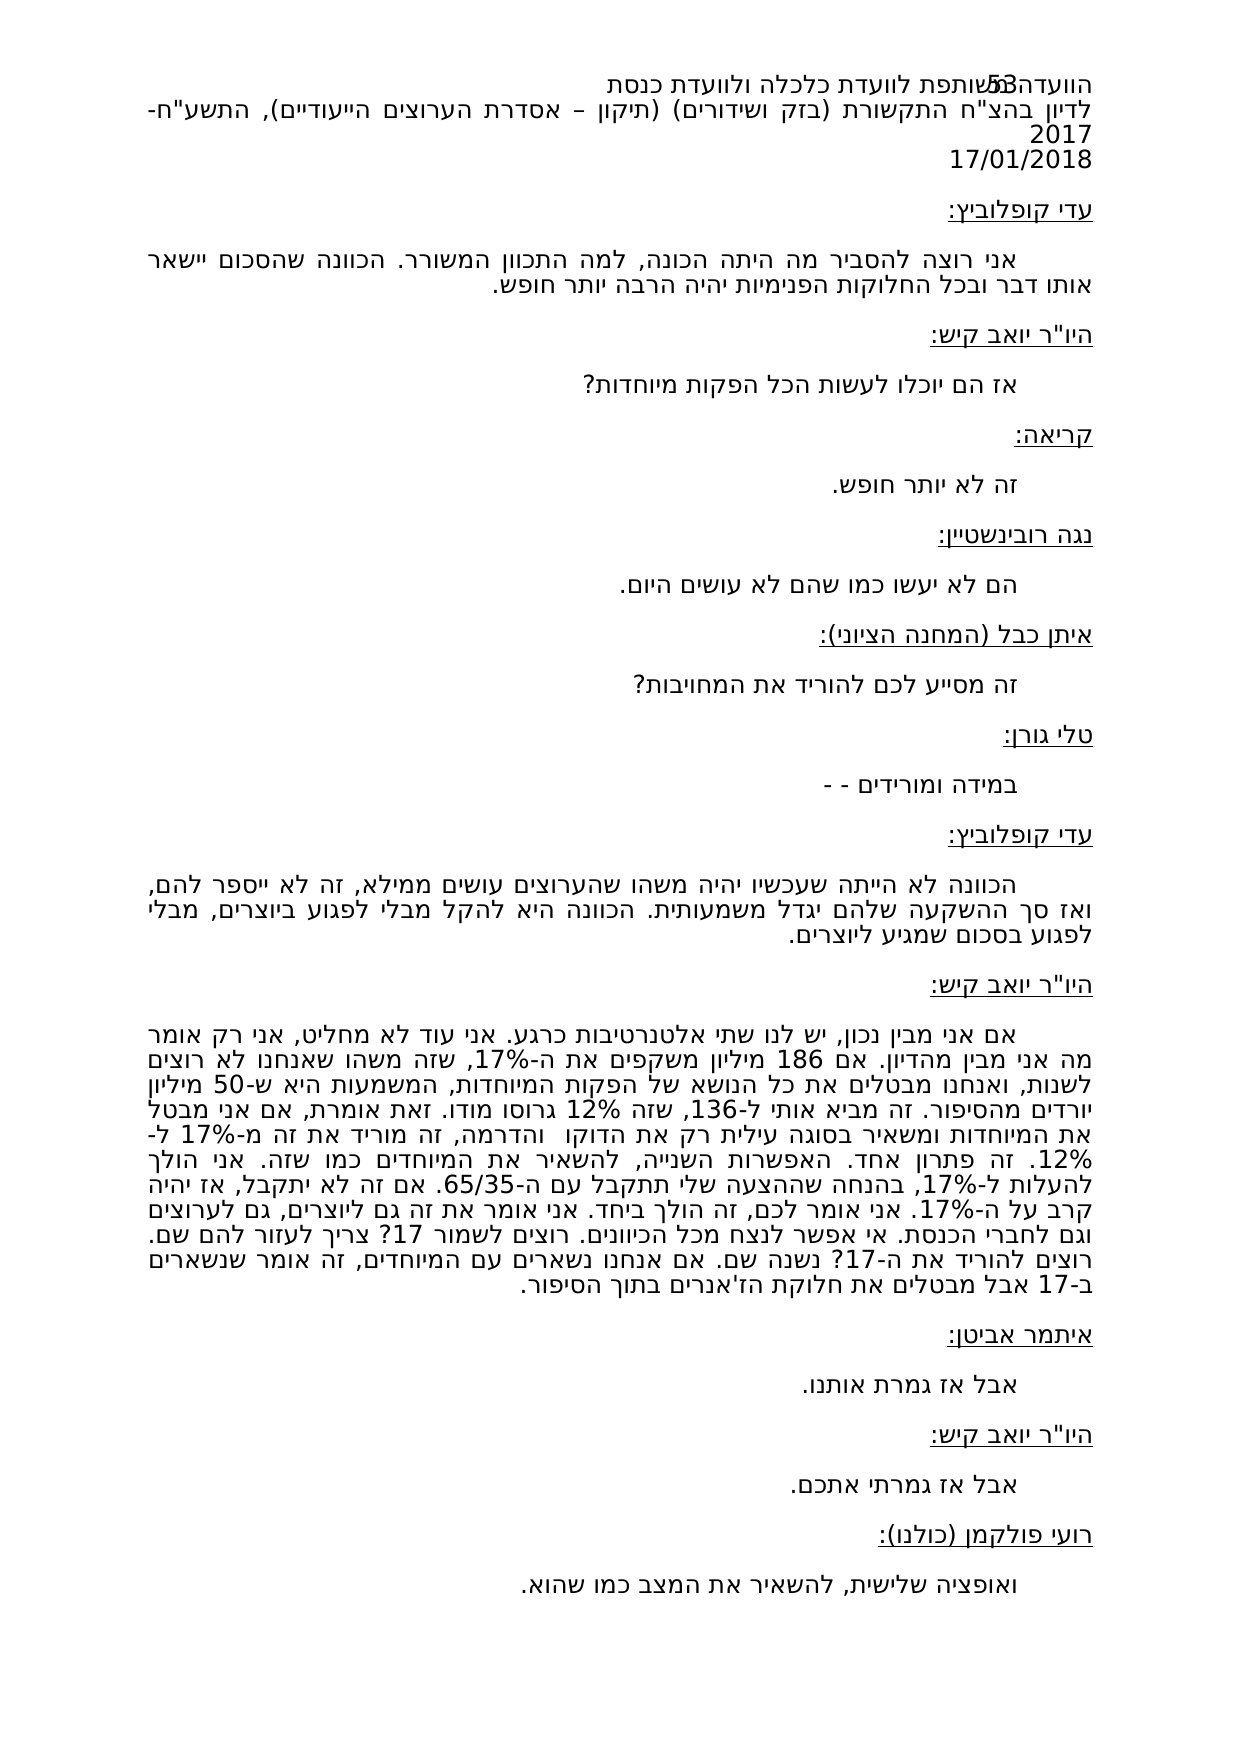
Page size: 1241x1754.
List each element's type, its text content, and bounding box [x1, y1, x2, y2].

text אבל אז גמרתי אתכם. [147, 1474, 1093, 1499]
text קריאה: [147, 424, 1093, 449]
text איתמר אביטן: [147, 1324, 1093, 1349]
text אם אני מבין נכון, יש לנו שתי אלטנרטיבות כרגע. אני עוד לא מחליט, אני רק אומר מה אני מבין מהדיון. אם 186 מיליון משקפים את ה-17%, שזה משהו שאנחנו לא רוצים לשנות, ואנחנו מבטלים את כל הנושא של הפקות המיוחדות, המשמעות היא ש-50 מיליון יורדים מהסיפור. זה מביא אותי ל-136, שזה 12% גרוסו מודו. זאת אומרת, אם אני מבטל את המיוחדות ומשאיר בסוגה עילית רק את הדוקו והדרמה, זה מוריד את זה מ-17% ל-12%. זה פתרון אחד. האפשרות השנייה, להשאיר את המיוחדים כמו שזה. אני הולך להעלות ל-17%, בהנחה שההצעה שלי תתקבל עם ה-65/35. אם זה לא יתקבל, אז יהיה קרב על ה-17%. אני אומר לכם, זה הולך ביחד. אני אומר את זה גם ליוצרים, גם לערוצים וגם לחברי הכנסת. אי אפשר לנצח מכל הכיוונים. רוצים לשמור 17? צריך לעזור להם שם. רוצים להוריד את ה-17? נשנה שם. אם אנחנו נשארים עם המיוחדים, זה אומר שנשארים ב-17 אבל מבטלים את חלוקת הז'אנרים בתוך הסיפור. [147, 1024, 1093, 1299]
text רועי פולקמן (כולנו): [147, 1524, 1093, 1549]
text אז הם יוכלו לעשות הכל הפקות מיוחדות? [147, 374, 1093, 399]
text ואופציה שלישית, להשאיר את המצב כמו שהוא. [147, 1574, 1093, 1599]
text היו"ר יואב קיש: [147, 1424, 1093, 1449]
text אני רוצה להסביר מה היתה הכונה, למה התכוון המשורר. הכוונה שהסכום יישאר אותו דבר ובכל החלוקות הפנימיות יהיה הרבה יותר חופש. [147, 249, 1093, 299]
text במידה ומורידים - - [147, 774, 1093, 799]
text הם לא יעשו כמו שהם לא עושים היום. [147, 574, 1093, 599]
text היו"ר יואב קיש: [147, 324, 1093, 349]
text זה מסייע לכם להוריד את המחויבות? [147, 674, 1093, 699]
text זה לא יותר חופש. [147, 474, 1093, 499]
text טלי גורן: [147, 724, 1093, 749]
text עדי קופלוביץ: [147, 199, 1093, 224]
text עדי קופלוביץ: [147, 824, 1093, 849]
text נגה רובינשטיין: [147, 524, 1093, 549]
text אבל אז גמרת אותנו. [147, 1374, 1093, 1399]
text היו"ר יואב קיש: [147, 974, 1093, 999]
text איתן כבל (המחנה הציוני): [147, 624, 1093, 649]
text הכוונה לא הייתה שעכשיו יהיה משהו שהערוצים עושים ממילא, זה לא ייספר להם, ואז סך ההשקעה שלהם יגדל משמעותית. הכוונה היא להקל מבלי לפגוע ביוצרים, מבלי לפגוע בסכום שמגיע ליוצרים. [147, 874, 1093, 949]
